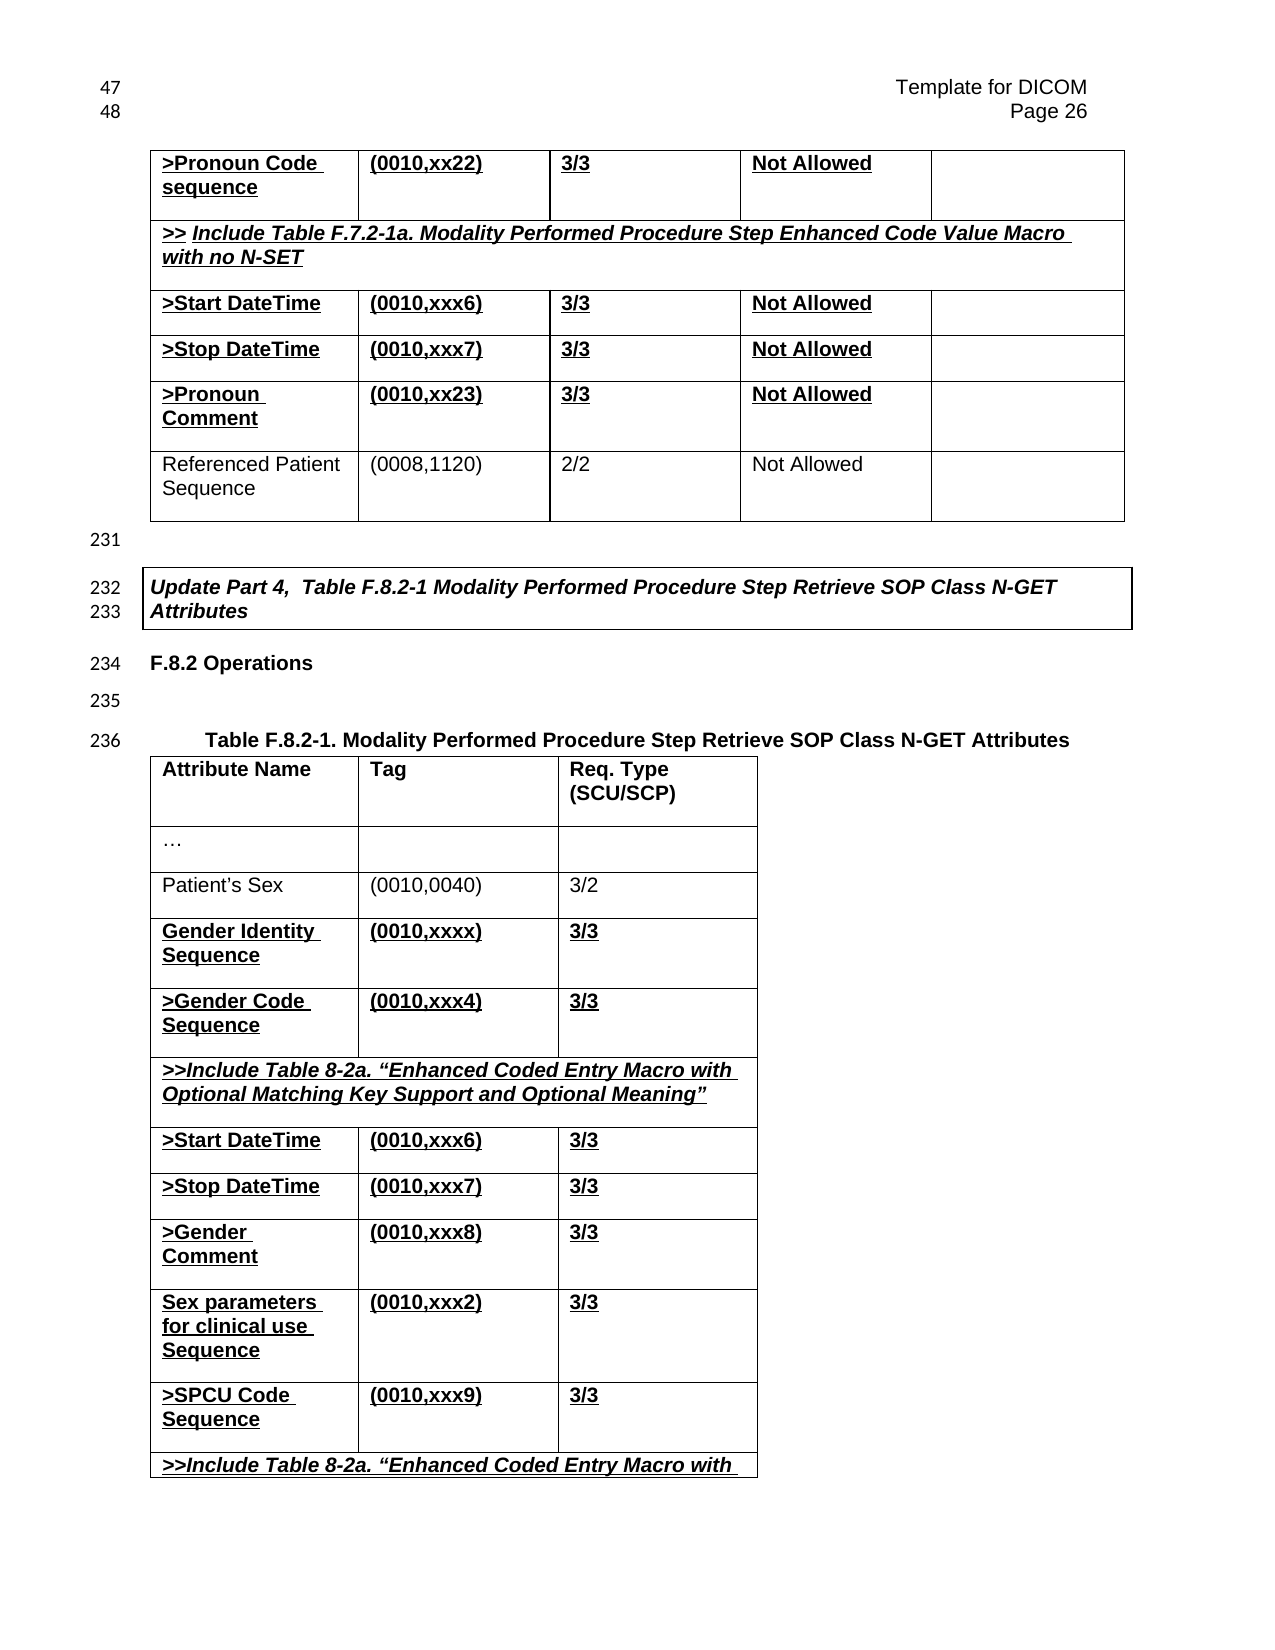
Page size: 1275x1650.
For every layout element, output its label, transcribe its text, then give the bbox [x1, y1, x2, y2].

table_cell [359, 827, 558, 872]
table_cell 3/3 [551, 291, 740, 335]
table_cell >Stop DateTime [151, 336, 358, 381]
table_cell 3/3 [559, 1174, 757, 1219]
table_cell >Stop DateTime [151, 1174, 358, 1219]
table_cell (0010,xxx7) [359, 336, 549, 381]
table_cell >> Include Table F.7.2-1a. Modality Performed Procedure Step Enhanced Code Value Macro with no N-SET [151, 221, 1124, 289]
table_cell Sex parameters for clinical use Sequence [151, 1290, 358, 1382]
table_cell Referenced Patient Sequence [151, 452, 358, 521]
table_cell (0010,xxx7) [359, 1174, 558, 1219]
table_header Req. Type (SCU/SCP) [559, 757, 757, 826]
table_cell 2/2 [551, 452, 740, 521]
table_cell Not Allowed [741, 291, 931, 335]
table_cell 3/3 [559, 1290, 757, 1382]
table_cell Not Allowed [741, 336, 931, 381]
table_cell >Gender Comment [151, 1220, 358, 1288]
table_cell Not Allowed [741, 382, 931, 451]
table_cell 3/3 [551, 336, 740, 381]
table_cell >SPCU Code Sequence [151, 1383, 358, 1452]
table_cell [932, 291, 1124, 335]
table_cell Patient’s Sex [151, 873, 358, 918]
table_cell >>Include Table 8-2a. “Enhanced Coded Entry Macro with Optional Matching Key Support and Optional Meaning” [151, 1058, 757, 1127]
table_cell >Start DateTime [151, 291, 358, 335]
table_header Tag [359, 757, 558, 826]
table_cell 3/3 [559, 1128, 757, 1173]
table_cell 3/3 [551, 151, 740, 220]
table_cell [151, 1453, 757, 1477]
table_cell (0010,xxxx) [359, 919, 558, 987]
text Table F.8.2-1. Modality Performed Procedure Step Retrieve SOP Class N-GET Attributes [150, 728, 1125, 752]
table_cell (0010,0040) [359, 873, 558, 918]
table_cell [932, 151, 1124, 220]
table_cell (0010,xxx2) [359, 1290, 558, 1382]
table_header Attribute Name [151, 757, 358, 826]
table_cell … [151, 827, 358, 872]
table_cell (0008,1120) [359, 452, 549, 521]
table_cell 3/2 [559, 873, 757, 918]
table_cell 3/3 [559, 989, 757, 1057]
table_cell 3/3 [559, 919, 757, 987]
table_cell (0010,xxx8) [359, 1220, 558, 1288]
table_cell (0010,xx23) [359, 382, 549, 451]
table_cell (0010,xx22) [359, 151, 549, 220]
table_cell >Pronoun Code sequence [151, 151, 358, 220]
subtitle F.8.2 Operations [150, 651, 1125, 675]
table_cell (0010,xxx6) [359, 1128, 558, 1173]
table_cell >Pronoun Comment [151, 382, 358, 451]
table_cell >Start DateTime [151, 1128, 358, 1173]
table_cell >Gender Code Sequence [151, 989, 358, 1057]
table_cell Gender Identity Sequence [151, 919, 358, 987]
table_cell [932, 382, 1124, 451]
text Update Part 4, Table F.8.2-1 Modality Performed Procedure Step Retrieve SOP Class N-GET Attributes [144, 568, 1131, 629]
table_cell [932, 452, 1124, 521]
table_cell 3/3 [559, 1220, 757, 1288]
table_cell [559, 827, 757, 872]
table_cell 3/3 [559, 1383, 757, 1452]
table_cell (0010,xxx9) [359, 1383, 558, 1452]
table_cell Not Allowed [741, 452, 931, 521]
table_cell Not Allowed [741, 151, 931, 220]
table_cell (0010,xxx4) [359, 989, 558, 1057]
table_cell (0010,xxx6) [359, 291, 549, 335]
table_cell 3/3 [551, 382, 740, 451]
table_cell [932, 336, 1124, 381]
